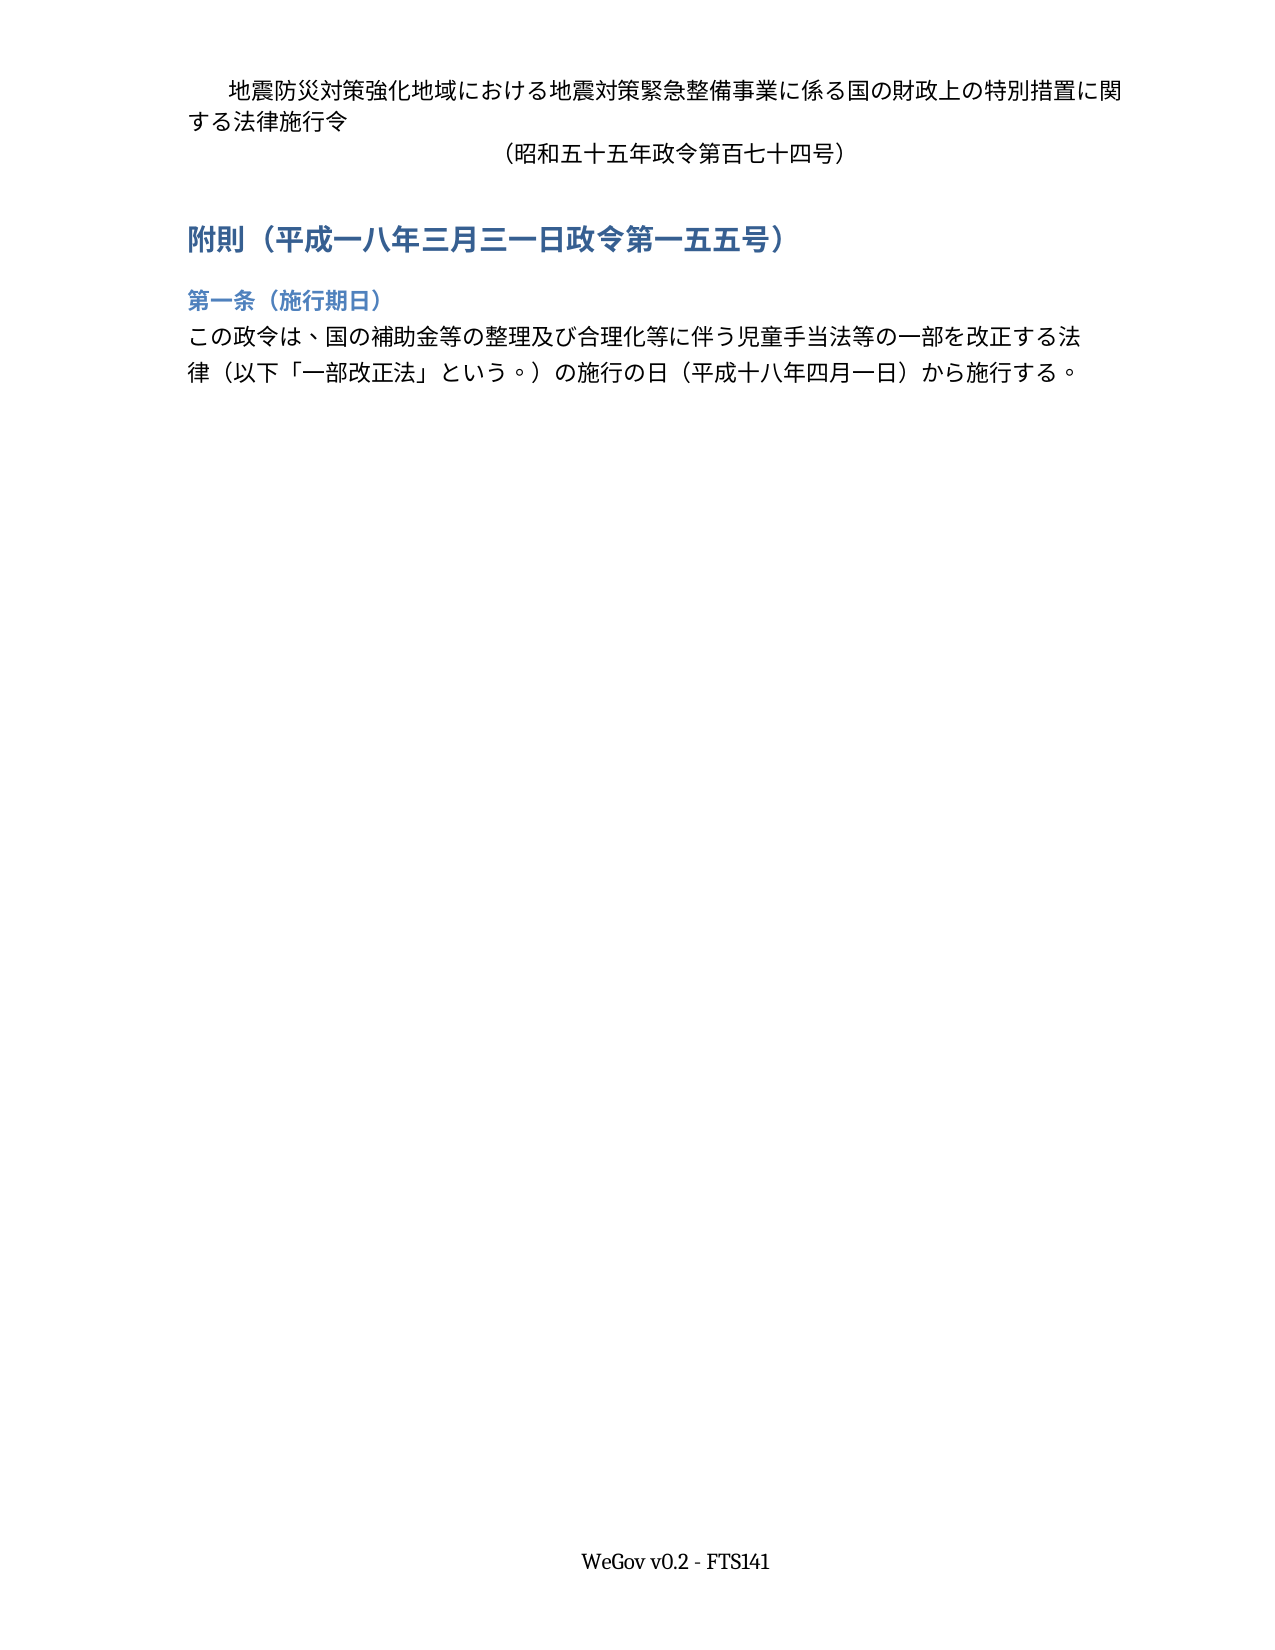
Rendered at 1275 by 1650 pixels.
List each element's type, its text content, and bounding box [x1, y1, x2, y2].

text この政令は、国の補助金等の整理及び合理化等に伴う児童手当法等の一部を改正する法律（以下「一部改正法」という。）の施行の日（平成十八年四月一日）から施行する。 [187, 321, 1087, 388]
subtitle 附則（平成一八年三月三一日政令第一五五号） [187, 219, 1087, 258]
subtitle 第一条（施行期日） [187, 285, 1087, 316]
